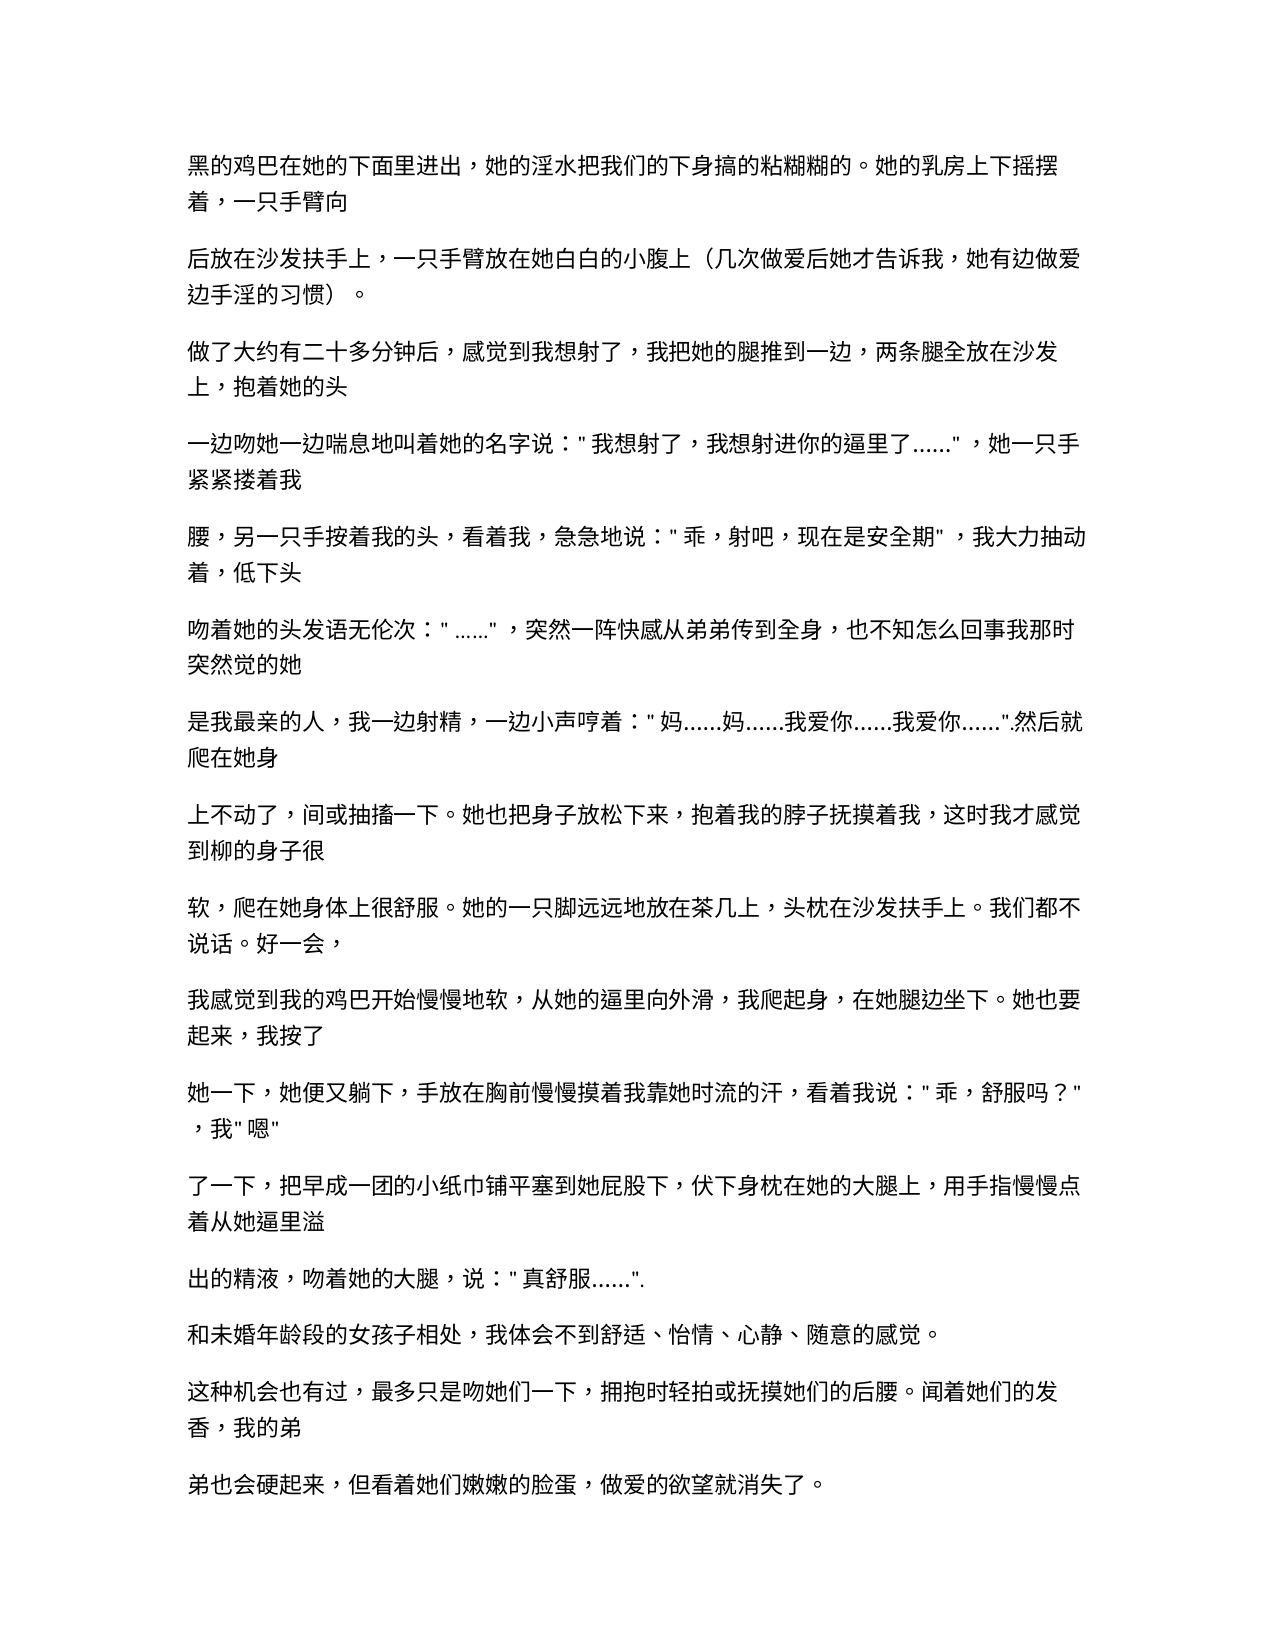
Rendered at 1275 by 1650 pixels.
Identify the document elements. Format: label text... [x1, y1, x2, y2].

text 做了大约有二十多分钟后，感觉到我想射了，我把她的腿推到一边，两条腿全放在沙发上，抱着她的头 [187, 335, 1087, 403]
text 后放在沙发扶手上，一只手臂放在她白白的小腹上（几次做爱后她才告诉我，她有边做爱边手淫的习惯）。 [187, 243, 1087, 310]
text 吻着她的头发语无伦次：" ……" ，突然一阵快感从弟弟传到全身，也不知怎么回事我那时突然觉的她 [187, 613, 1087, 681]
text 腰，另一只手按着我的头，看着我，急急地说：" 乖，射吧，现在是安全期" ，我大力抽动着，低下头 [187, 521, 1087, 588]
text 我感觉到我的鸡巴开始慢慢地软，从她的逼里向外滑，我爬起身，在她腿边坐下。她也要起来，我按了 [187, 984, 1087, 1052]
text 一边吻她一边喘息地叫着她的名字说：" 我想射了，我想射进你的逼里了……" ，她一只手紧紧搂着我 [187, 428, 1087, 495]
text 这种机会也有过，最多只是吻她们一下，拥抱时轻拍或抚摸她们的后腰。闻着她们的发香，我的弟 [187, 1376, 1087, 1443]
text 了一下，把早成一团的小纸巾铺平塞到她屁股下，伏下身枕在她的大腿上，用手指慢慢点着从她逼里溢 [187, 1170, 1087, 1237]
text 弟也会硬起来，但看着她们嫩嫩的脸蛋，做爱的欲望就消失了。 [187, 1469, 1087, 1500]
text 她一下，她便又躺下，手放在胸前慢慢摸着我靠她时流的汗，看着我说：" 乖，舒服吗？" ，我" 嗯" [187, 1077, 1087, 1144]
text 和未婚年龄段的女孩子相处，我体会不到舒适、怡情、心静、随意的感觉。 [187, 1319, 1087, 1351]
text 是我最亲的人，我一边射精，一边小声哼着：" 妈……妈……我爱你……我爱你……".然后就爬在她身 [187, 706, 1087, 773]
text 黑的鸡巴在她的下面里进出，她的淫水把我们的下身搞的粘糊糊的。她的乳房上下摇摆着，一只手臂向 [187, 150, 1087, 217]
text 上不动了，间或抽搐一下。她也把身子放松下来，抱着我的脖子抚摸着我，这时我才感觉到柳的身子很 [187, 799, 1087, 866]
text 出的精液，吻着她的大腿，说：" 真舒服……". [187, 1262, 1087, 1294]
text 软，爬在她身体上很舒服。她的一只脚远远地放在茶几上，头枕在沙发扶手上。我们都不说话。好一会， [187, 892, 1087, 959]
